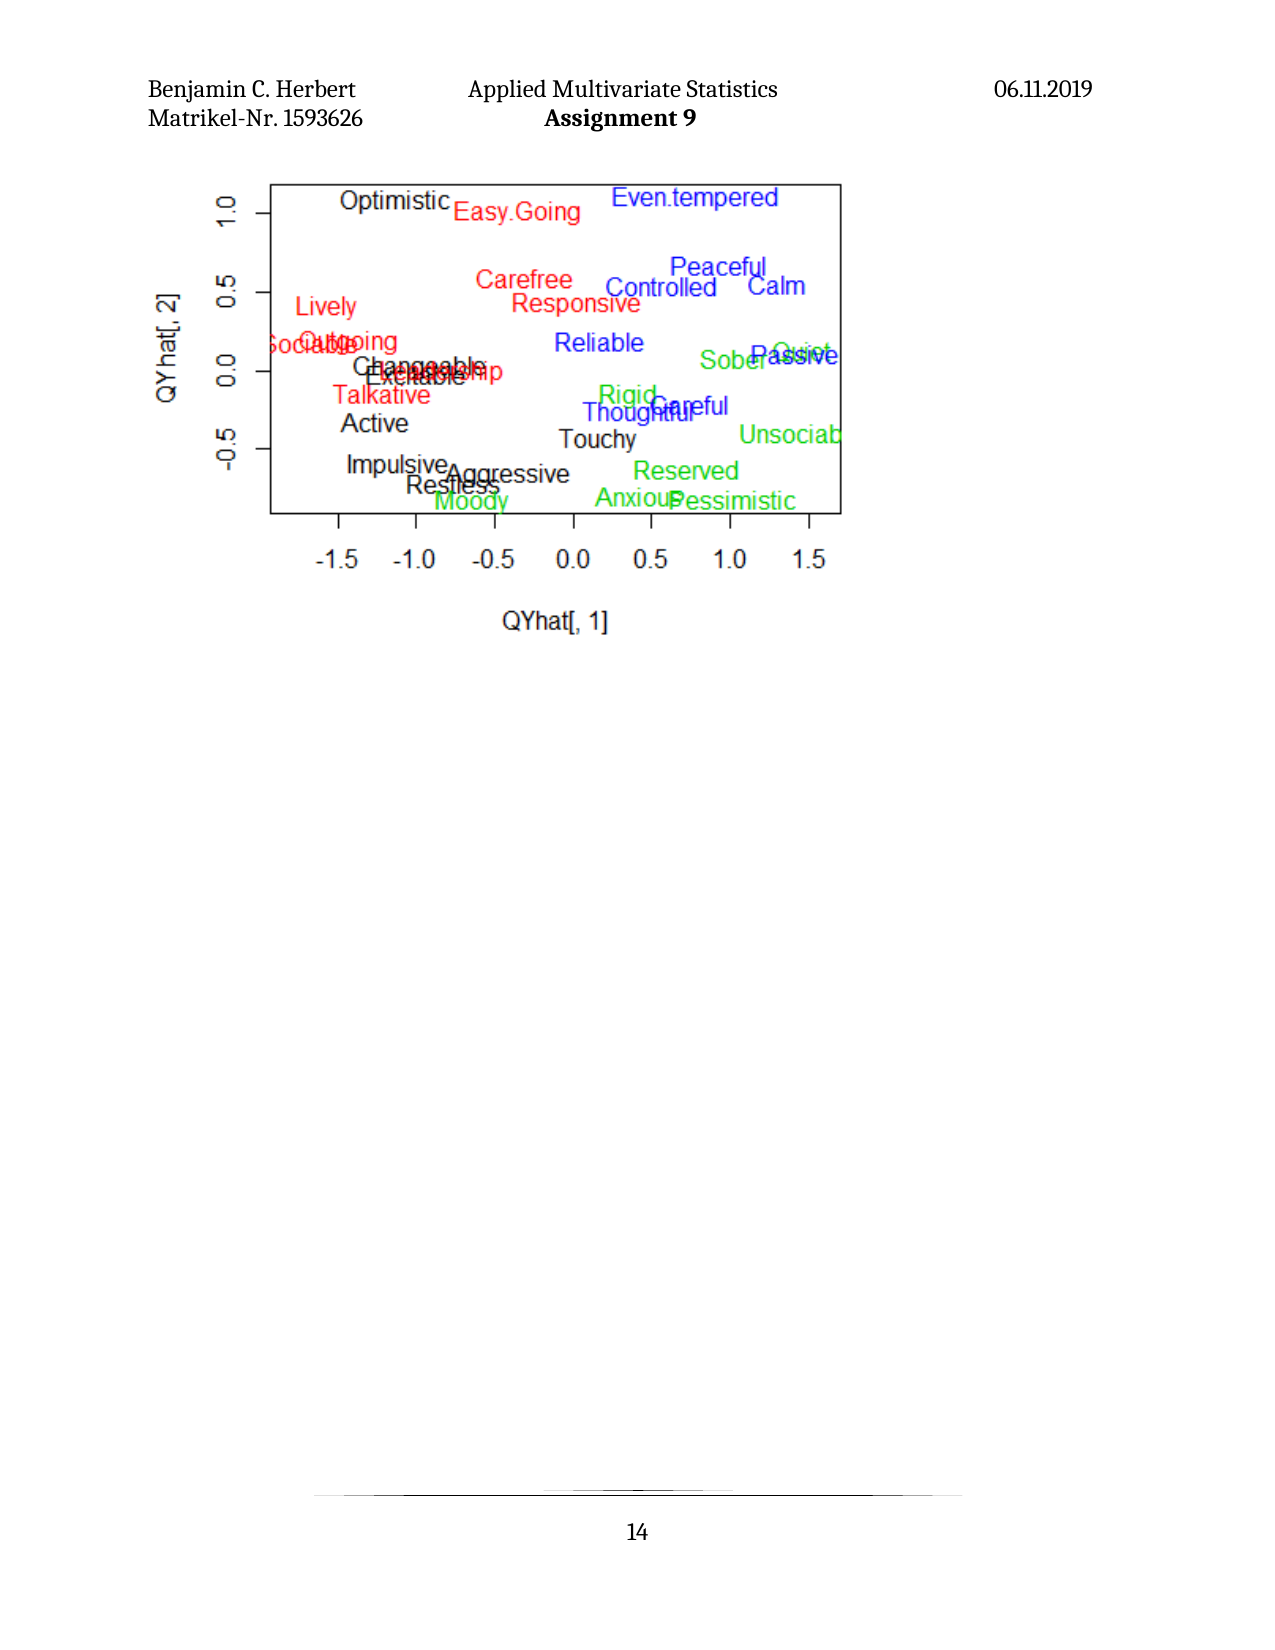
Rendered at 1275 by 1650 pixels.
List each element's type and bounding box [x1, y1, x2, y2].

picture [147, 161, 905, 668]
